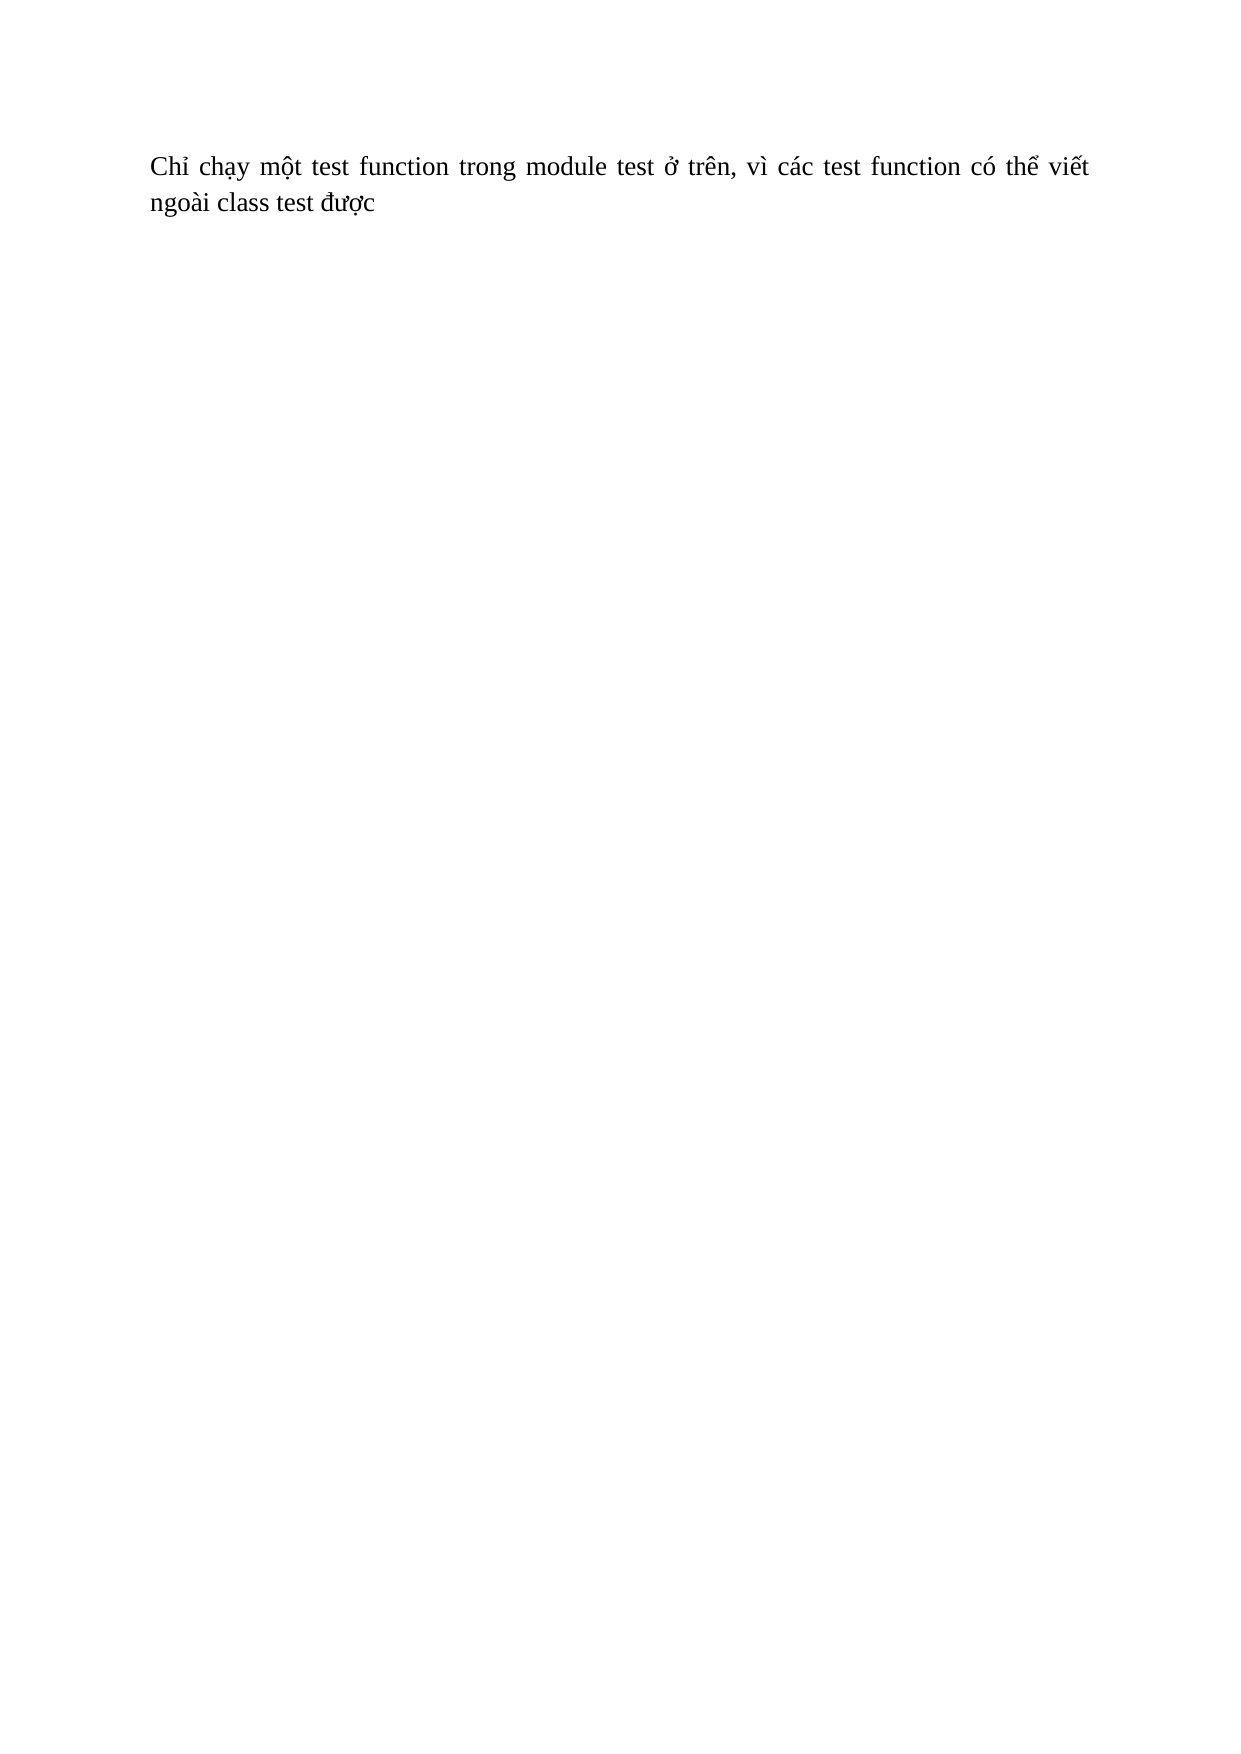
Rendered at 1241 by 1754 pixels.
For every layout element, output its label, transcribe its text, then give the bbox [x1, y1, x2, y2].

text Chỉ chạy một test function trong module test ở trên, vì các test function có thể viết ngoài class test được [150, 150, 1090, 217]
